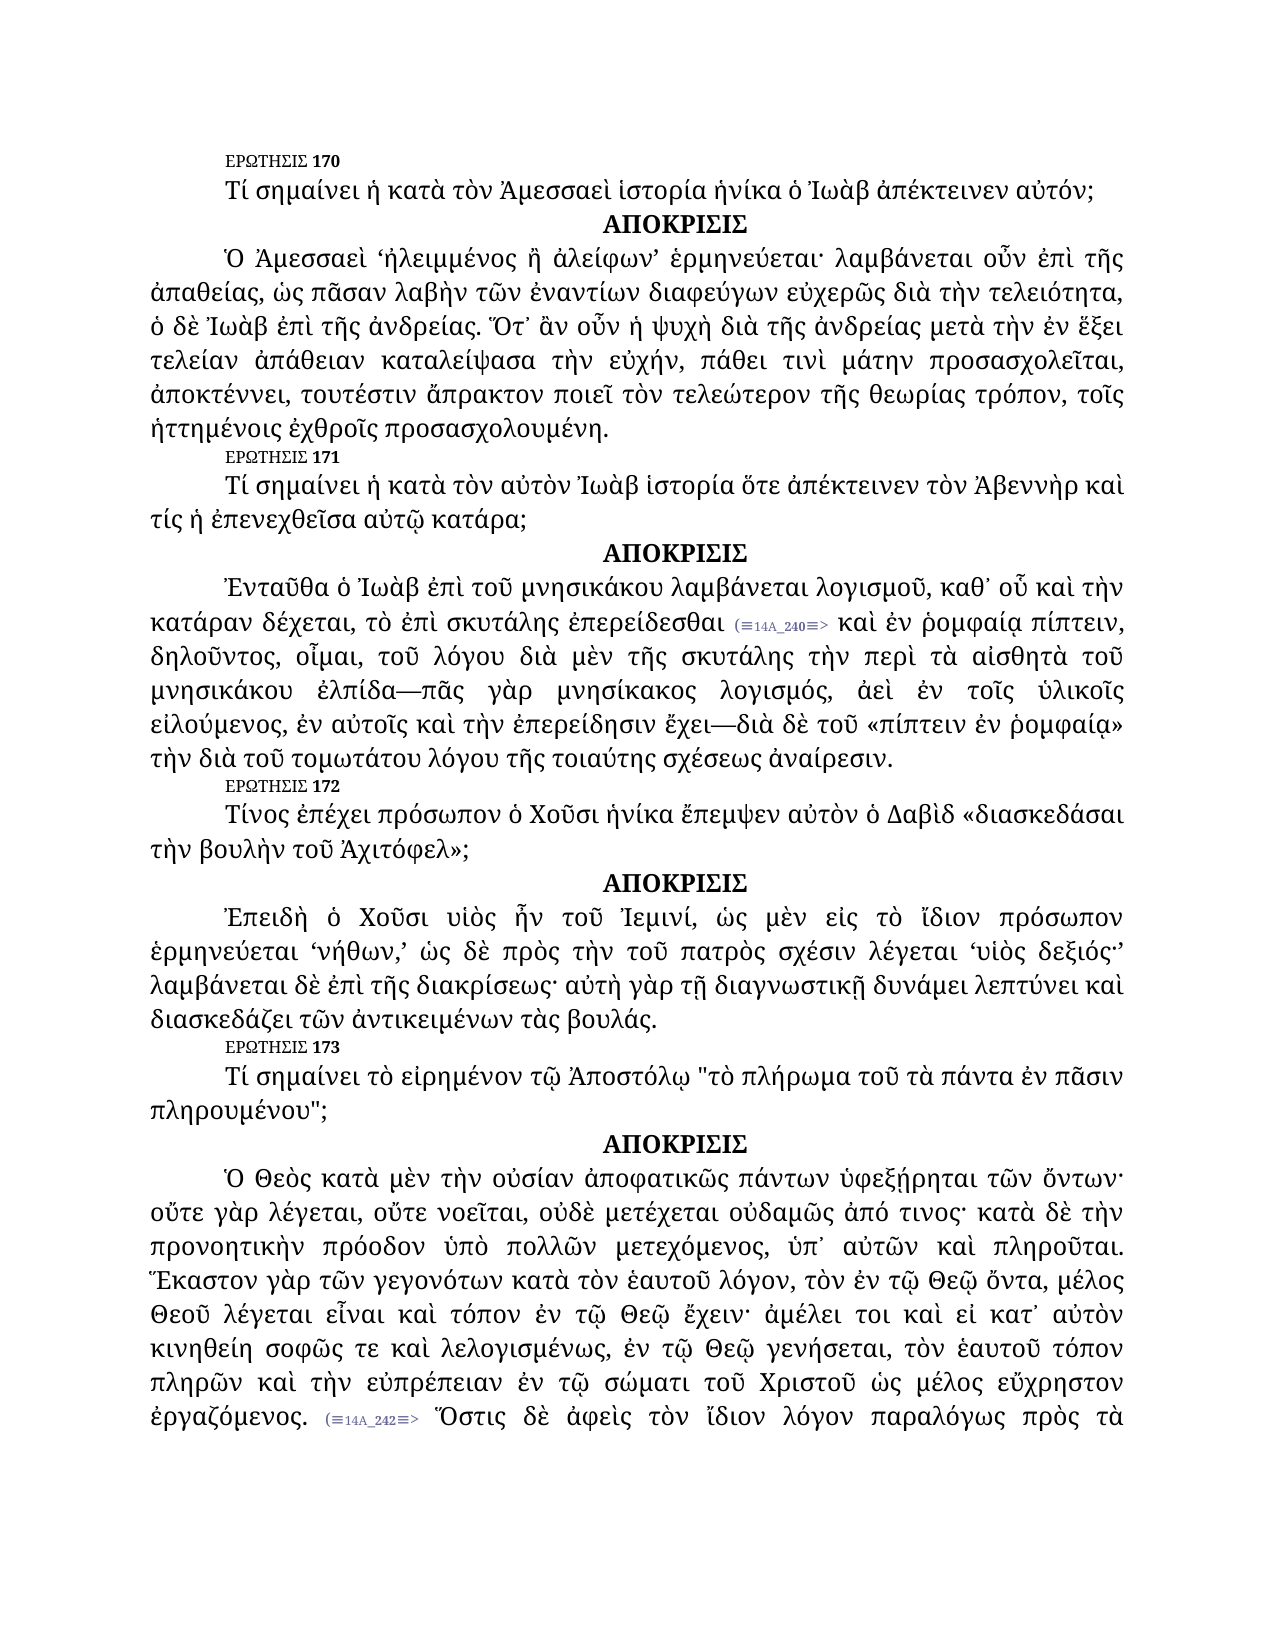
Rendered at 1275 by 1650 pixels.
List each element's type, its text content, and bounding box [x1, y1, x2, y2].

text Ἐπειδὴ ὁ Χοῦσι υἱὸς ἦν τοῦ Ἰεμινί, ὡς μὲν εἰς τὸ ἴδιον πρόσωπον ἑρμηνεύεται ‘νήθων,’ ὡς δὲ πρὸς τὴν τοῦ πατρὸς σχέσιν λέγεται ‘υἱὸς δεξιός·’ λαμβάνεται δὲ ἐπὶ τῆς διακρίσεως· αὐτὴ γὰρ τῇ διαγνωστικῇ δυνάμει λεπτύνει καὶ διασκεδάζει τῶν ἀντικειμένων τὰς βουλάς. [150, 899, 1125, 1036]
text Ἐνταῦθα ὁ Ἰωὰβ ἐπὶ τοῦ μνησικάκου λαμβάνεται λογισμοῦ, καθ᾽ οὗ καὶ τὴν κατάραν δέχεται, τὸ ἐπὶ σκυτάλης ἐπερείδεσθαι (≡14Α_240≡> καὶ ἐν ῥομφαίᾳ πίπτειν, δηλοῦντος, οἶμαι, τοῦ λόγου διὰ μὲν τῆς σκυτάλης τὴν περὶ τὰ αἰσθητὰ τοῦ μνησικάκου ἐλπίδα—πᾶς γὰρ μνησίκακος λογισμός, ἀεὶ ἐν τοῖς ὑλικοῖς εἰλούμενος, ἐν αὐτοῖς καὶ τὴν ἐπερείδησιν ἔχει—διὰ δὲ τοῦ «πίπτειν ἐν ῥομφαίᾳ» τὴν διὰ τοῦ τομωτάτου λόγου τῆς τοιαύτης σχέσεως ἀναίρεσιν. [150, 570, 1125, 774]
subtitle ΕΡΩΤΗΣΙΣ 171 [150, 445, 1125, 468]
text Ὁ Ἀμεσσαεὶ ‘ἠλειμμένος ἢ ἀλείφων’ ἑρμηνεύεται· λαμβάνεται οὖν ἐπὶ τῆς ἀπαθείας, ὡς πᾶσαν λαβὴν τῶν ἐναντίων διαφεύγων εὐχερῶς διὰ τὴν τελειότητα, ὁ δὲ Ἰωὰβ ἐπὶ τῆς ἀνδρείας. Ὅτ᾽ ἂν οὖν ἡ ψυχὴ διὰ τῆς ἀνδρείας μετὰ τὴν ἐν ἕξει τελείαν ἀπάθειαν καταλείψασα τὴν εὐχήν, πάθει τινὶ μάτην προσασχολεῖται, ἀποκτέννει, τουτέστιν ἄπρακτον ποιεῖ τὸν τελεώτερον τῆς θεωρίας τρόπον, τοῖς ἡττημένοις ἐχθροῖς προσασχολουμένη. [150, 241, 1125, 445]
text Τί σημαίνει ἡ κατὰ τὸν Ἀμεσσαεὶ ἱστορία ἡνίκα ὁ Ἰωὰβ ἀπέκτεινεν αὐτόν; [150, 173, 1125, 207]
text Τί σημαίνει τὸ εἰρημένον τῷ Ἀποστόλῳ "τὸ πλήρωμα τοῦ τὰ πάντα ἐν πᾶσιν πληρουμένου"; [150, 1058, 1125, 1126]
subtitle ΕΡΩΤΗΣΙΣ 173 [150, 1036, 1125, 1058]
text ΑΠΟΚΡΙΣΙΣ [150, 1126, 1125, 1161]
text Τί σημαίνει ἡ κατὰ τὸν αὐτὸν Ἰωὰβ ἱστορία ὅτε ἀπέκτεινεν τὸν Ἀβεννὴρ καὶ τίς ἡ ἐπενεχθεῖσα αὐτῷ κατάρα; [150, 468, 1125, 536]
text ΑΠΟΚΡΙΣΙΣ [150, 865, 1125, 899]
text ΑΠΟΚΡΙΣΙΣ [150, 207, 1125, 241]
text ΑΠΟΚΡΙΣΙΣ [150, 536, 1125, 570]
text Τίνος ἐπέχει πρόσωπον ὁ Χοῦσι ἡνίκα ἔπεμψεν αὐτὸν ὁ Δαβὶδ «διασκεδάσαι τὴν βουλὴν τοῦ Ἀχιτόφελ»; [150, 797, 1125, 865]
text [150, 1161, 1125, 1433]
subtitle ΕΡΩΤΗΣΙΣ 170 [150, 150, 1125, 173]
subtitle ΕΡΩΤΗΣΙΣ 172 [150, 774, 1125, 797]
